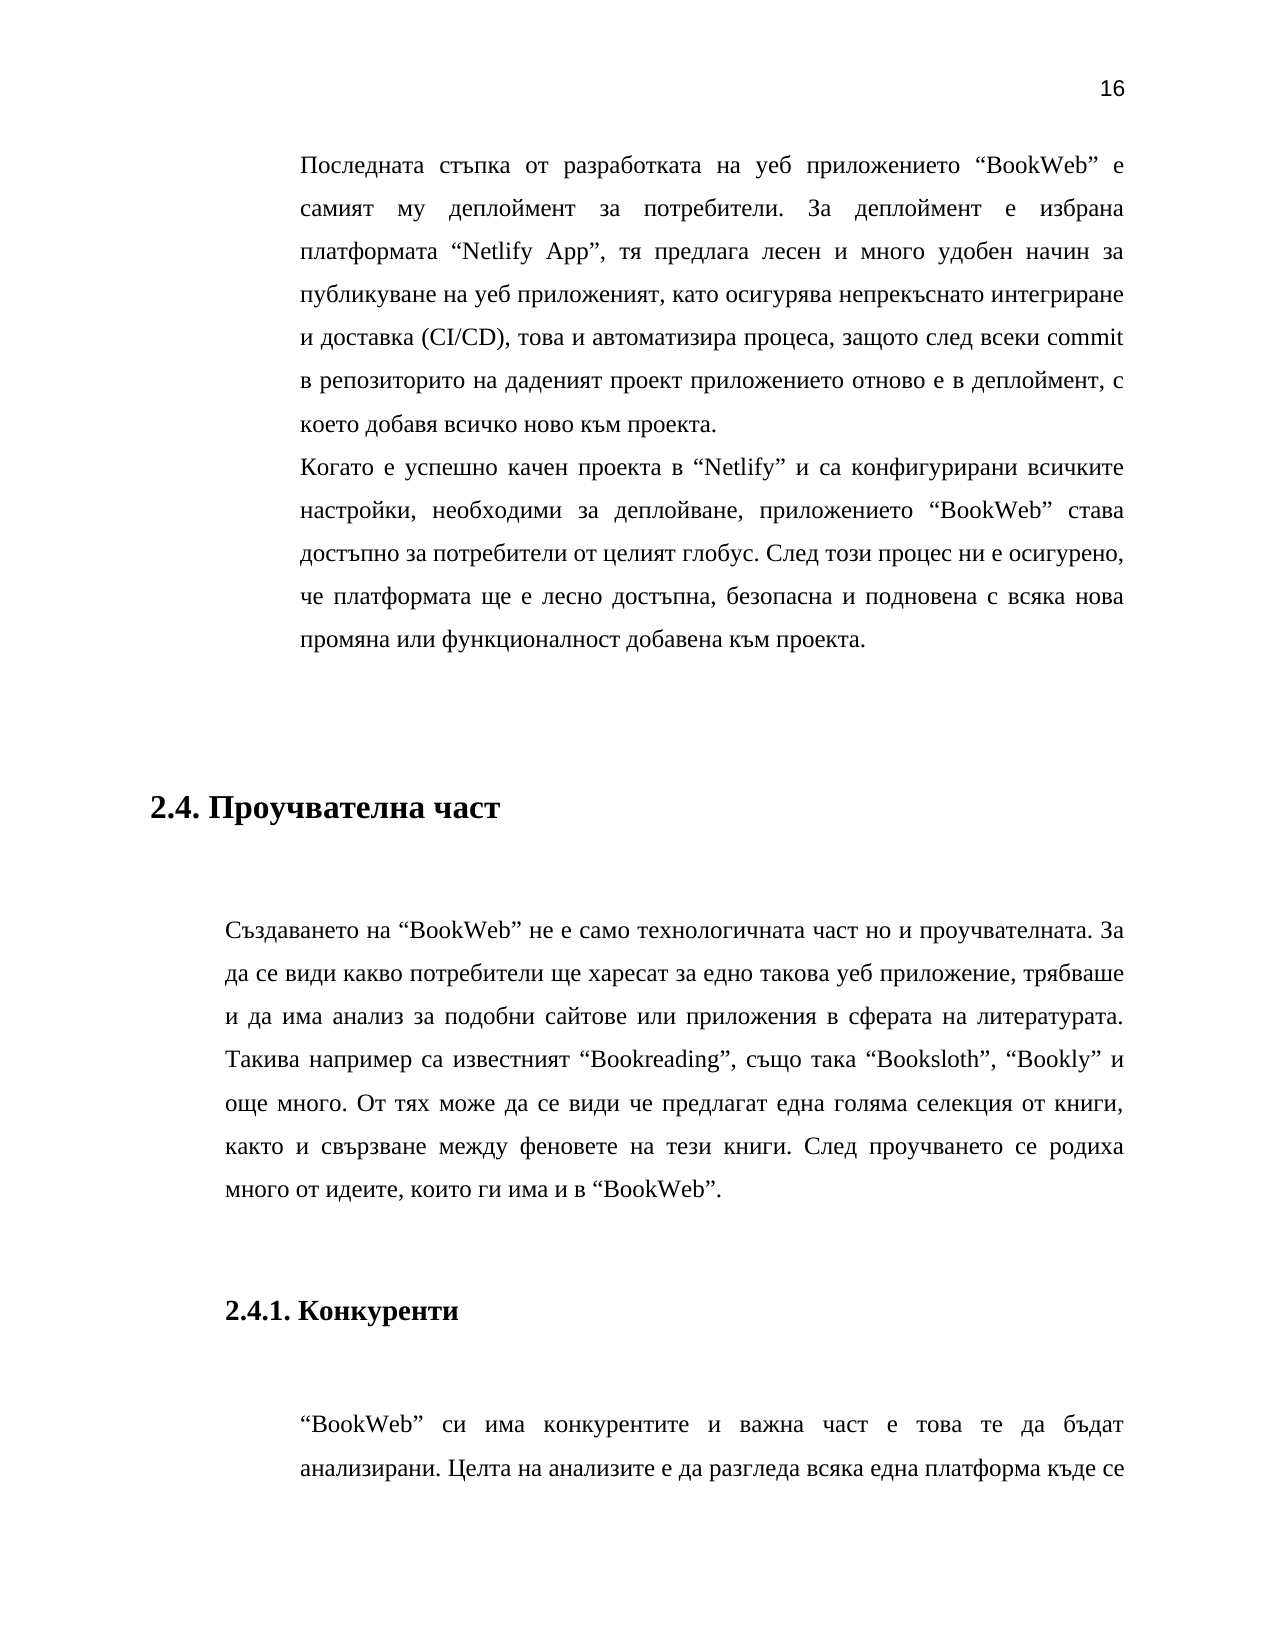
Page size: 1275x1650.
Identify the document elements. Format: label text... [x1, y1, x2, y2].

text Когато е успешно качен проекта в “Netlify” и са конфигурирани всичките настройки, необходими за деплойване, приложението “BookWeb” става достъпно за потребители от целият глобус. След този процес ни е осигурено, че платформата ще е лесно достъпна, безопасна и подновена с всяка нова промяна или функционалност добавена към проекта. [300, 452, 1125, 653]
subtitle 2.4.1. Конкуренти [225, 1293, 1125, 1327]
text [300, 1409, 1125, 1481]
text Създаването на “BookWeb” не е само технологичната част но и проучвателната. За да се види какво потребители ще харесат за едно такова уеб приложение, трябваше и да има анализ за подобни сайтове или приложения в сферата на литературата. Такива например са известният “Bookreading”, също така “Booksloth”, “Bookly” и още много. От тях може да се види че предлагат една голяма селекция от книги, както и свързване между феновете на тези книги. След проучването се родиха много от идеите, които ги има и в “BookWeb”. [225, 915, 1125, 1203]
subtitle 2.4. Проучвателна част [150, 788, 1125, 826]
text Последната стъпка от разработката на уеб приложението “BookWeb” е самият му деплоймент за потребители. За деплоймент е избрана платформата “Netlify App”, тя предлага лесен и много удобен начин за публикуване на уеб приложеният, като осигурява непрекъснато интегриране и доставка (CI/CD), това и автоматизира процеса, защото след всеки commit в репозиторито на даденият проект приложението отново е в деплоймент, с което добавя всичко ново към проекта. [300, 150, 1125, 437]
